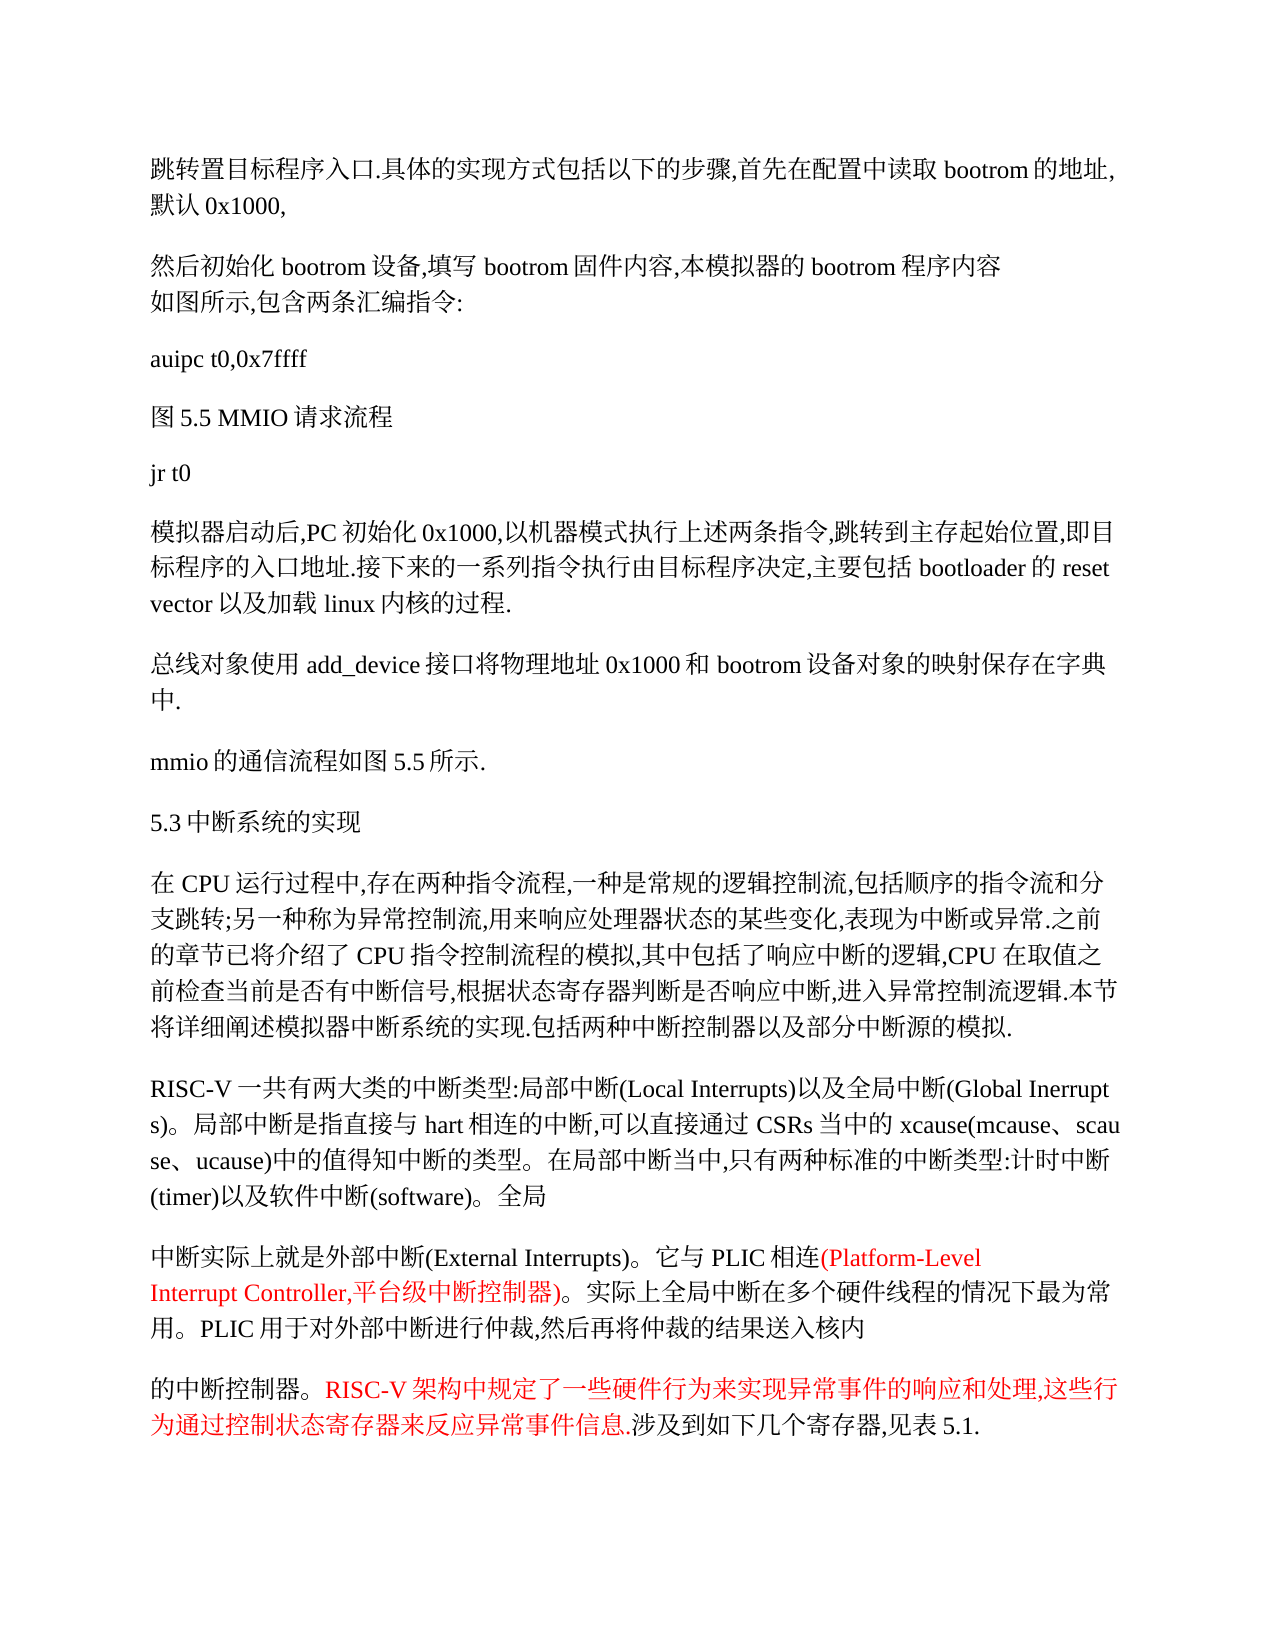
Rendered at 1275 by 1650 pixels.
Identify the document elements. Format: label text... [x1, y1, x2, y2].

text 的中断控制器。RISC-V架构中规定了一些硬件行为来实现异常事件的响应和处理,这些行为通过控制状态寄存器来反应异常事件信息.涉及到如下几个寄存器,见表5.1. [150, 1370, 1125, 1442]
text RISC-V一共有两大类的中断类型:局部中断(Local Interrupts)以及全局中断(Global Inerrupts)。局部中断是指直接与 hart相连的中断,可以直接通过 CSRs当中的 xcause(mcause、scause、ucause)中的值得知中断的类型。在局部中断当中,只有两种标准的中断类型:计时中断(timer)以及软件中断(software)。全局 [150, 1068, 1125, 1212]
text 总线对象使用 add_device接口将物理地址0x1000和 bootrom设备对象的映射保存在字典中. [150, 645, 1125, 717]
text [150, 150, 1125, 222]
text 图5.5 MMIO请求流程 [150, 397, 1125, 433]
text 在 CPU运行过程中,存在两种指令流程,一种是常规的逻辑控制流,包括顺序的指令流和分支跳转;另一种称为异常控制流,用来响应处理器状态的某些变化,表现为中断或异常.之前的章节已将介绍了 CPU指令控制流程的模拟,其中包括了响应中断的逻辑,CPU 在取值之前检查当前是否有中断信号,根据状态寄存器判断是否响应中断,进入异常控制流逻辑.本节将详细阐述模拟器中断系统的实现.包括两种中断控制器以及部分中断源的模拟. [150, 864, 1125, 1043]
text auipc t0,0x7ffff [150, 344, 1125, 372]
text 然后初始化 bootrom设备,填写 bootrom固件内容,本模拟器的 bootrom程序内容 如图所示,包含两条汇编指令: [150, 247, 1125, 319]
text mmio的通信流程如图5.5所示. [150, 742, 1125, 778]
text jr t0 [150, 458, 1125, 487]
text 中断实际上就是外部中断(External Interrupts)。它与 PLIC相连(Platform-Level Interrupt Controller,平台级中断控制器)。实际上全局中断在多个硬件线程的情况下最为常用。PLIC用于对外部中断进行仲裁,然后再将仲裁的结果送入核内 [150, 1237, 1125, 1345]
text 模拟器启动后,PC初始化0x1000,以机器模式执行上述两条指令,跳转到主存起始位置,即目标程序的入口地址.接下来的一系列指令执行由目标程序决定,主要包括 bootloader的 reset vector以及加载 linux内核的过程. [150, 512, 1125, 620]
text 5.3中断系统的实现 [150, 803, 1125, 839]
